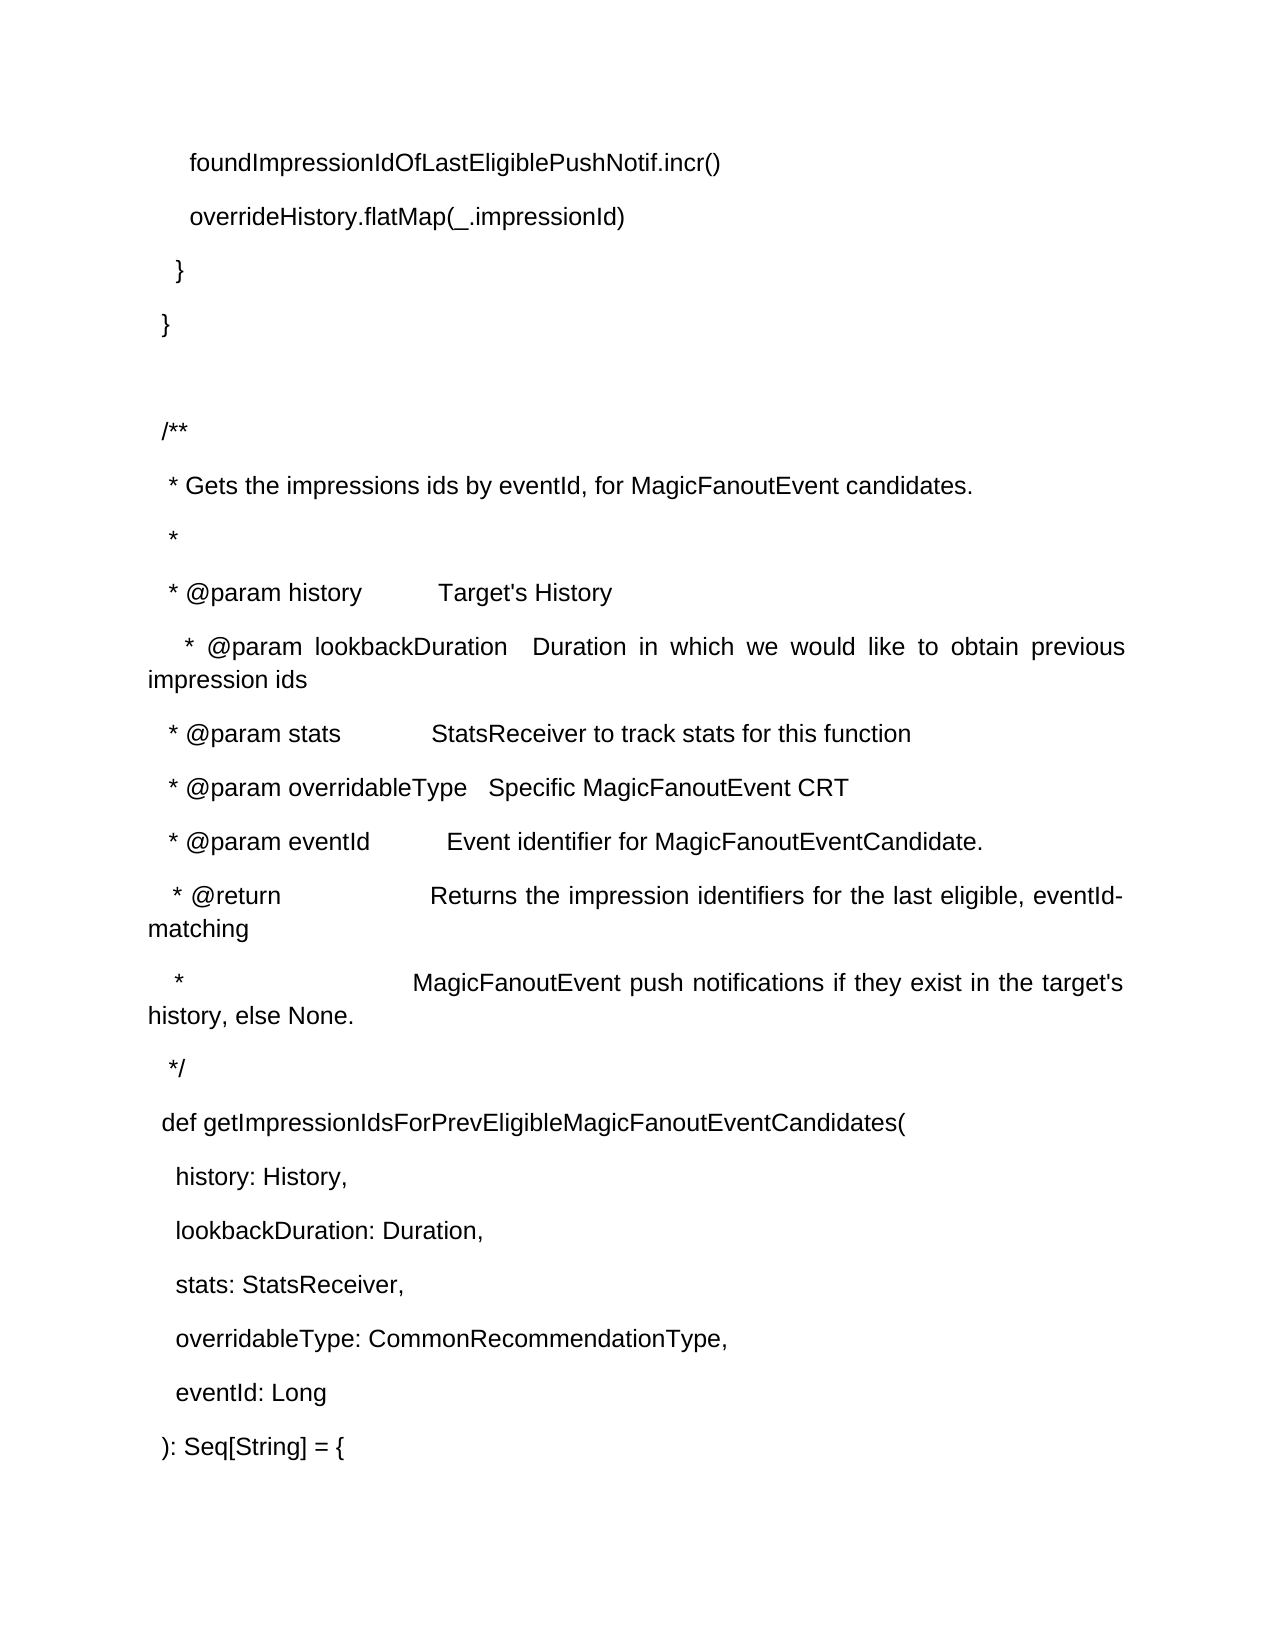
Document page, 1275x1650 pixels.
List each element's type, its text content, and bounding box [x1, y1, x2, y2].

text history: History, [148, 1162, 1127, 1191]
text overridableType: CommonRecommendationType, [148, 1324, 1127, 1352]
text lookbackDuration: Duration, [148, 1216, 1127, 1245]
text eventId: Long [148, 1378, 1127, 1406]
text stats: StatsReceiver, [148, 1270, 1127, 1299]
text * @param eventId Event identifier for MagicFanoutEventCandidate. [148, 827, 1127, 856]
text } [148, 309, 1127, 338]
text foundImpressionIdOfLastEligiblePushNotif.incr() [148, 148, 1127, 176]
text * @param lookbackDuration Duration in which we would like to obtain previous impression ids [148, 632, 1127, 694]
text * [148, 524, 1127, 553]
text * @return Returns the impression identifiers for the last eligible, eventId-matching [148, 881, 1127, 942]
text * @param history Target's History [148, 578, 1127, 607]
text */ [148, 1054, 1127, 1083]
text /** [148, 417, 1127, 446]
text overrideHistory.flatMap(_.impressionId) [148, 201, 1127, 230]
text * @param stats StatsReceiver to track stats for this function [148, 719, 1127, 748]
text } [148, 255, 1127, 284]
text * @param overridableType Specific MagicFanoutEvent CRT [148, 773, 1127, 802]
text * Gets the impressions ids by eventId, for MagicFanoutEvent candidates. [148, 471, 1127, 499]
text ): Seq[String] = { [148, 1431, 1127, 1460]
text def getImpressionIdsForPrevEligibleMagicFanoutEventCandidates( [148, 1108, 1127, 1137]
text * MagicFanoutEvent push notifications if they exist in the target's history, else None. [148, 968, 1127, 1029]
